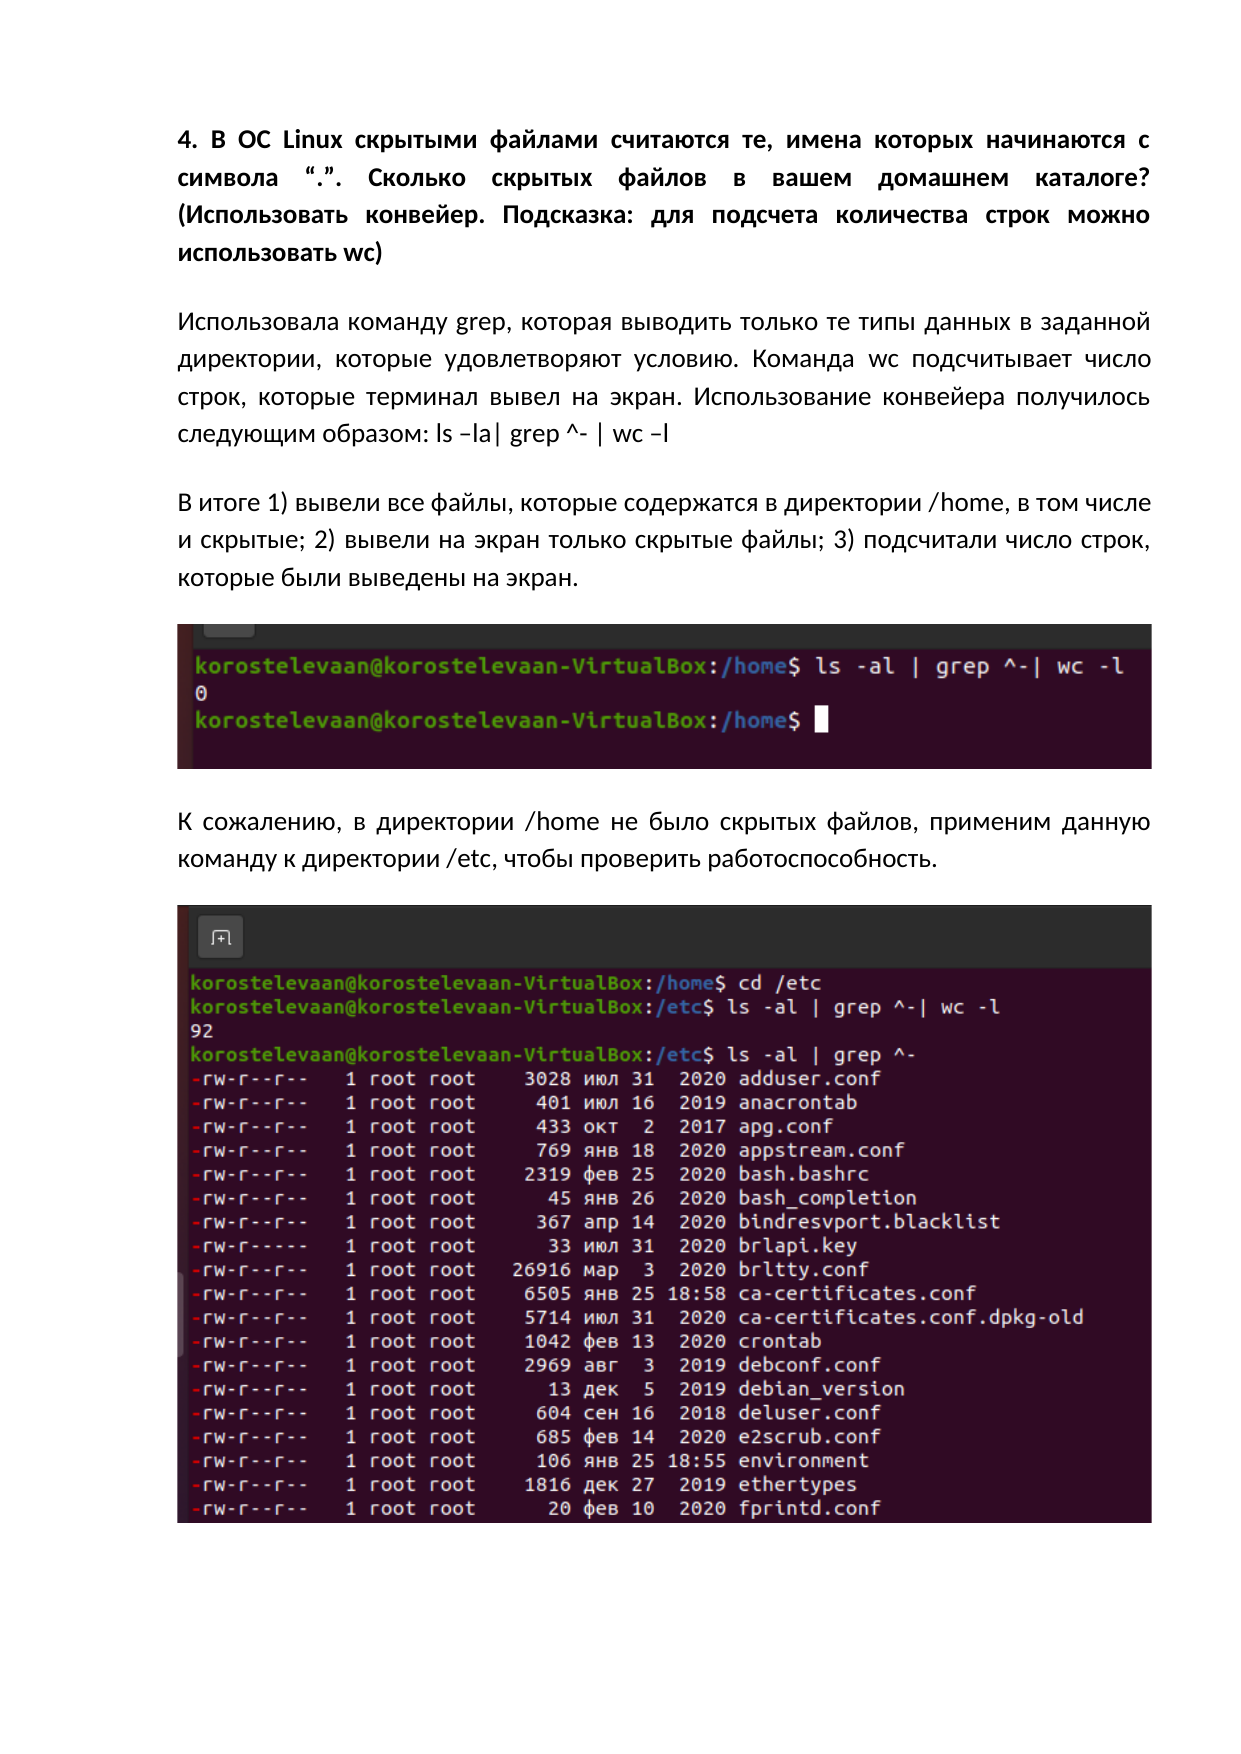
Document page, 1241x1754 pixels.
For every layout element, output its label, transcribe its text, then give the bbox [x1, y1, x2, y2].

picture [177, 624, 1152, 769]
picture [177, 905, 1152, 1523]
text В итоге 1) вывели все файлы, которые содержатся в директории /home, в том числе и скрытые; 2) вывели на экран только скрытые файлы; 3) подсчитали число строк, которые были выведены на экран. [177, 481, 1152, 593]
text Использовала команду grep, которая выводить только те типы данных в заданной директории, которые удовлетворяют условию. Команда wc подсчитывает число строк, которые терминал вывел на экран. Использование конвейера получилось следующим образом: ls –la| grep ^- | wc –l [177, 299, 1152, 449]
text 4. В ОС Linux скрытыми файлами считаются те, имена которых начинаются с символа “.”. Сколько скрытых файлов в вашем домашнем каталоге? (Использовать конвейер. Подсказка: для подсчета количества строк можно использовать wc) [177, 118, 1152, 268]
text К сожалению, в директории /home не было скрытых файлов, применим данную команду к директории /etc, чтобы проверить работоспособность. [177, 799, 1152, 874]
